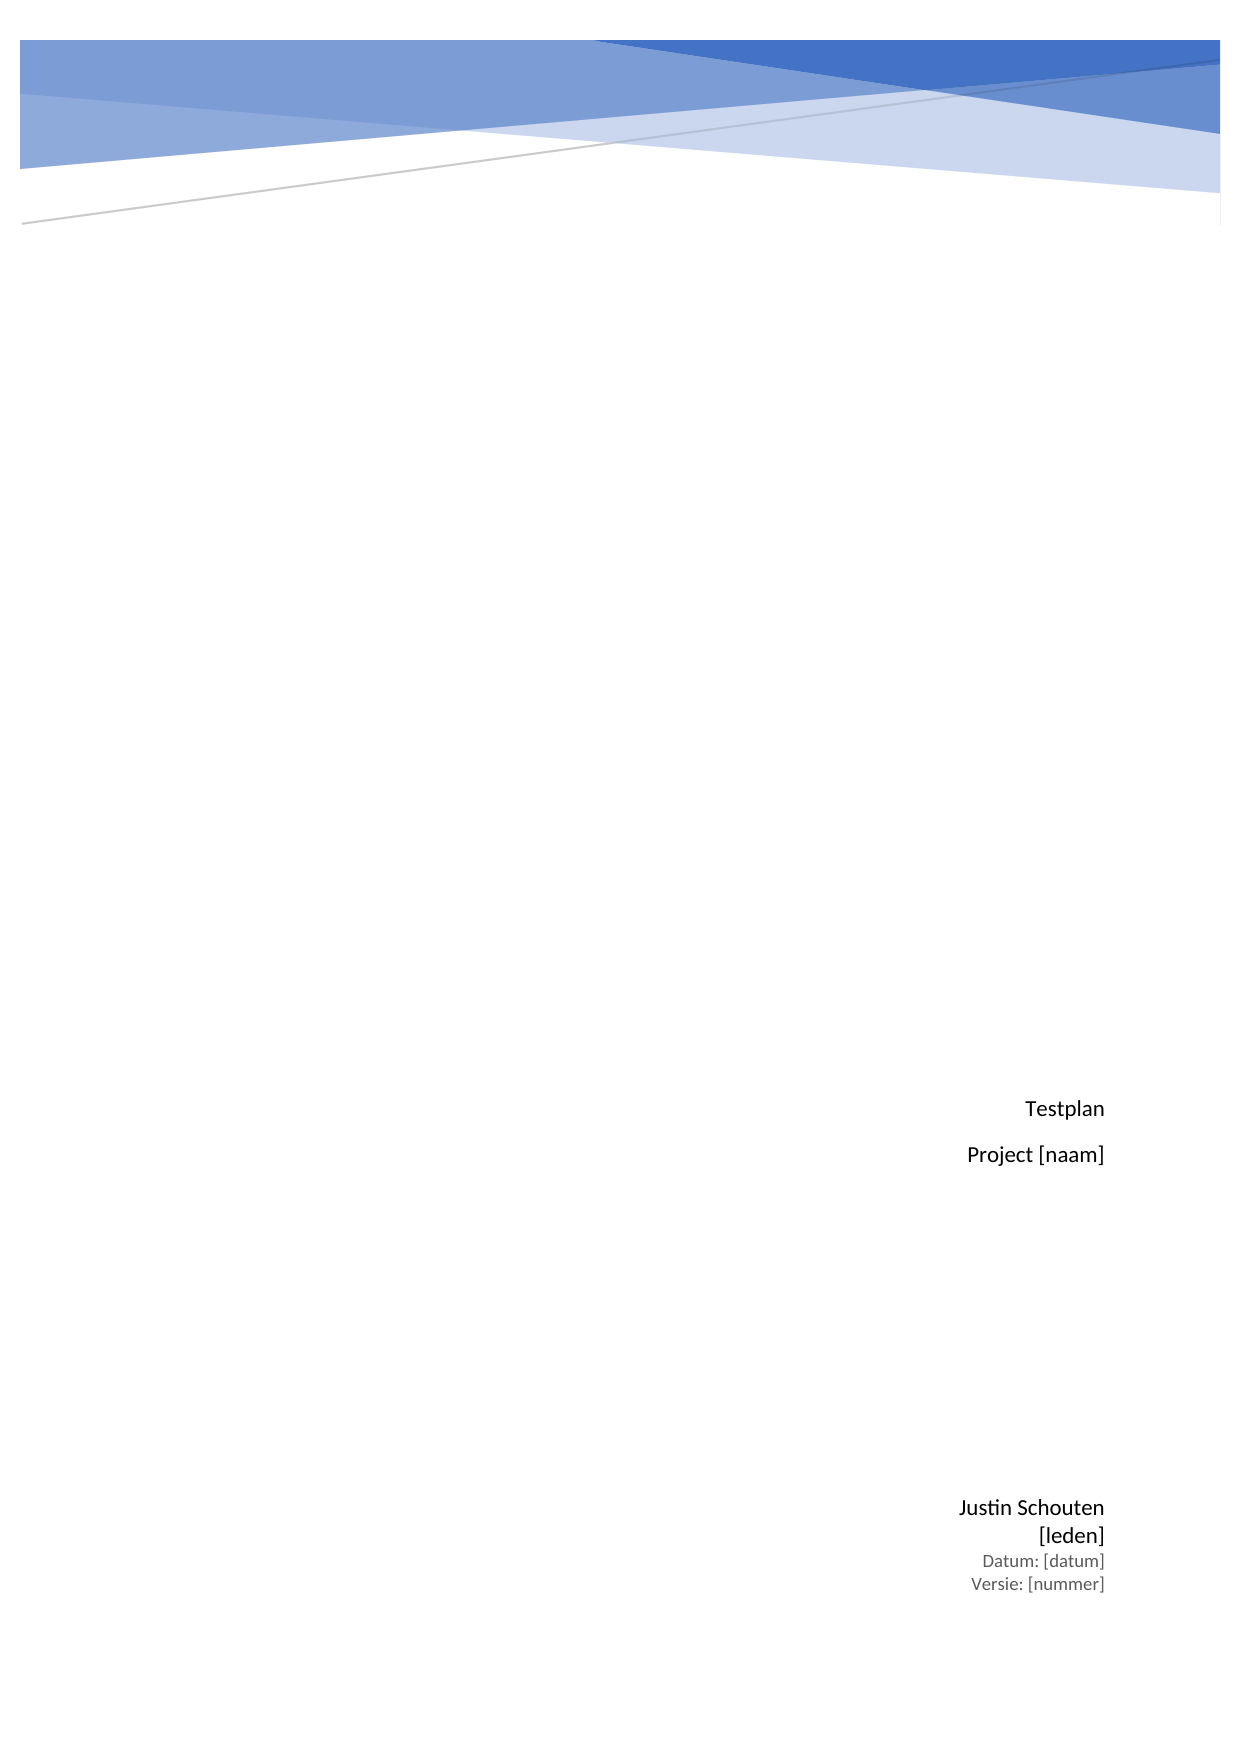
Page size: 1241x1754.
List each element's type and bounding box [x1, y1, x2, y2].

picture [20, 40, 1221, 240]
